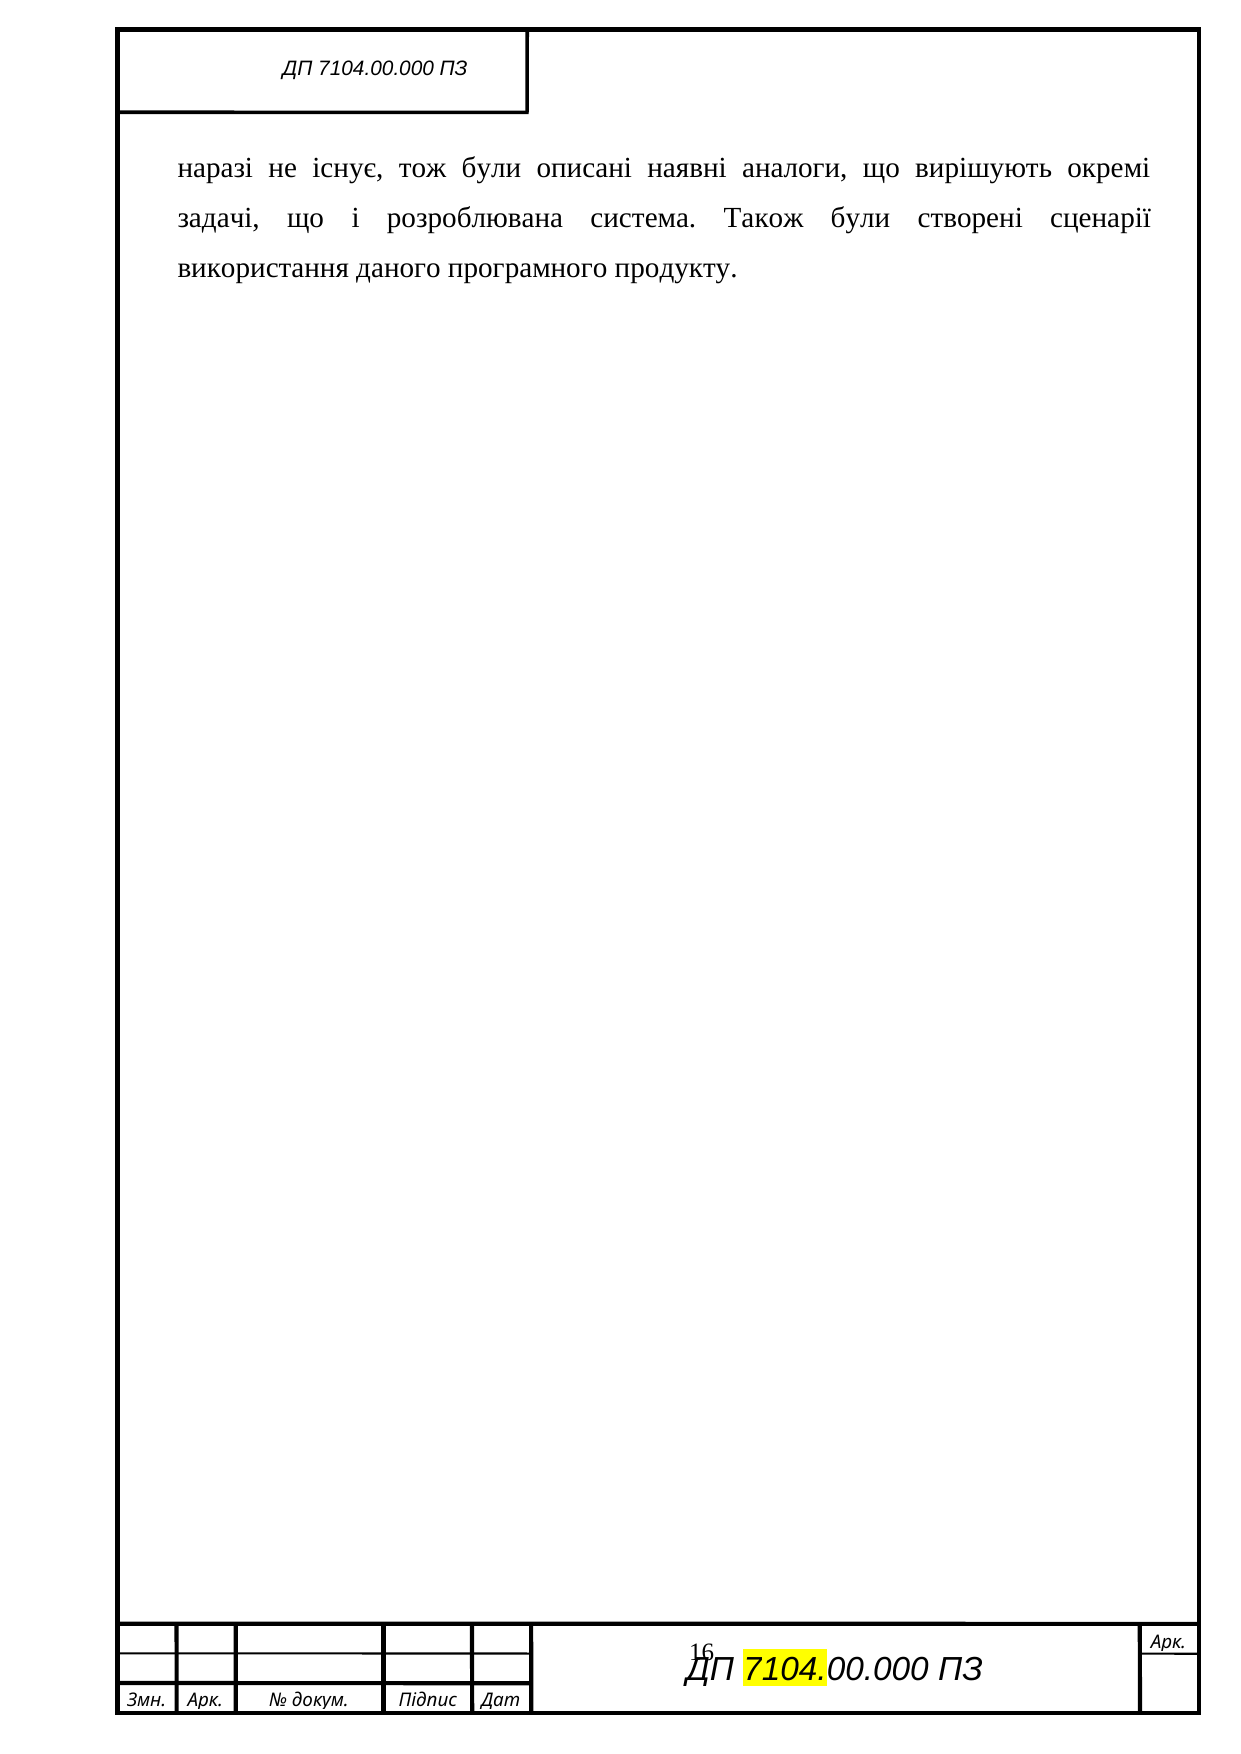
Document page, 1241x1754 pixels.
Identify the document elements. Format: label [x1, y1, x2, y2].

text [177, 150, 1152, 284]
